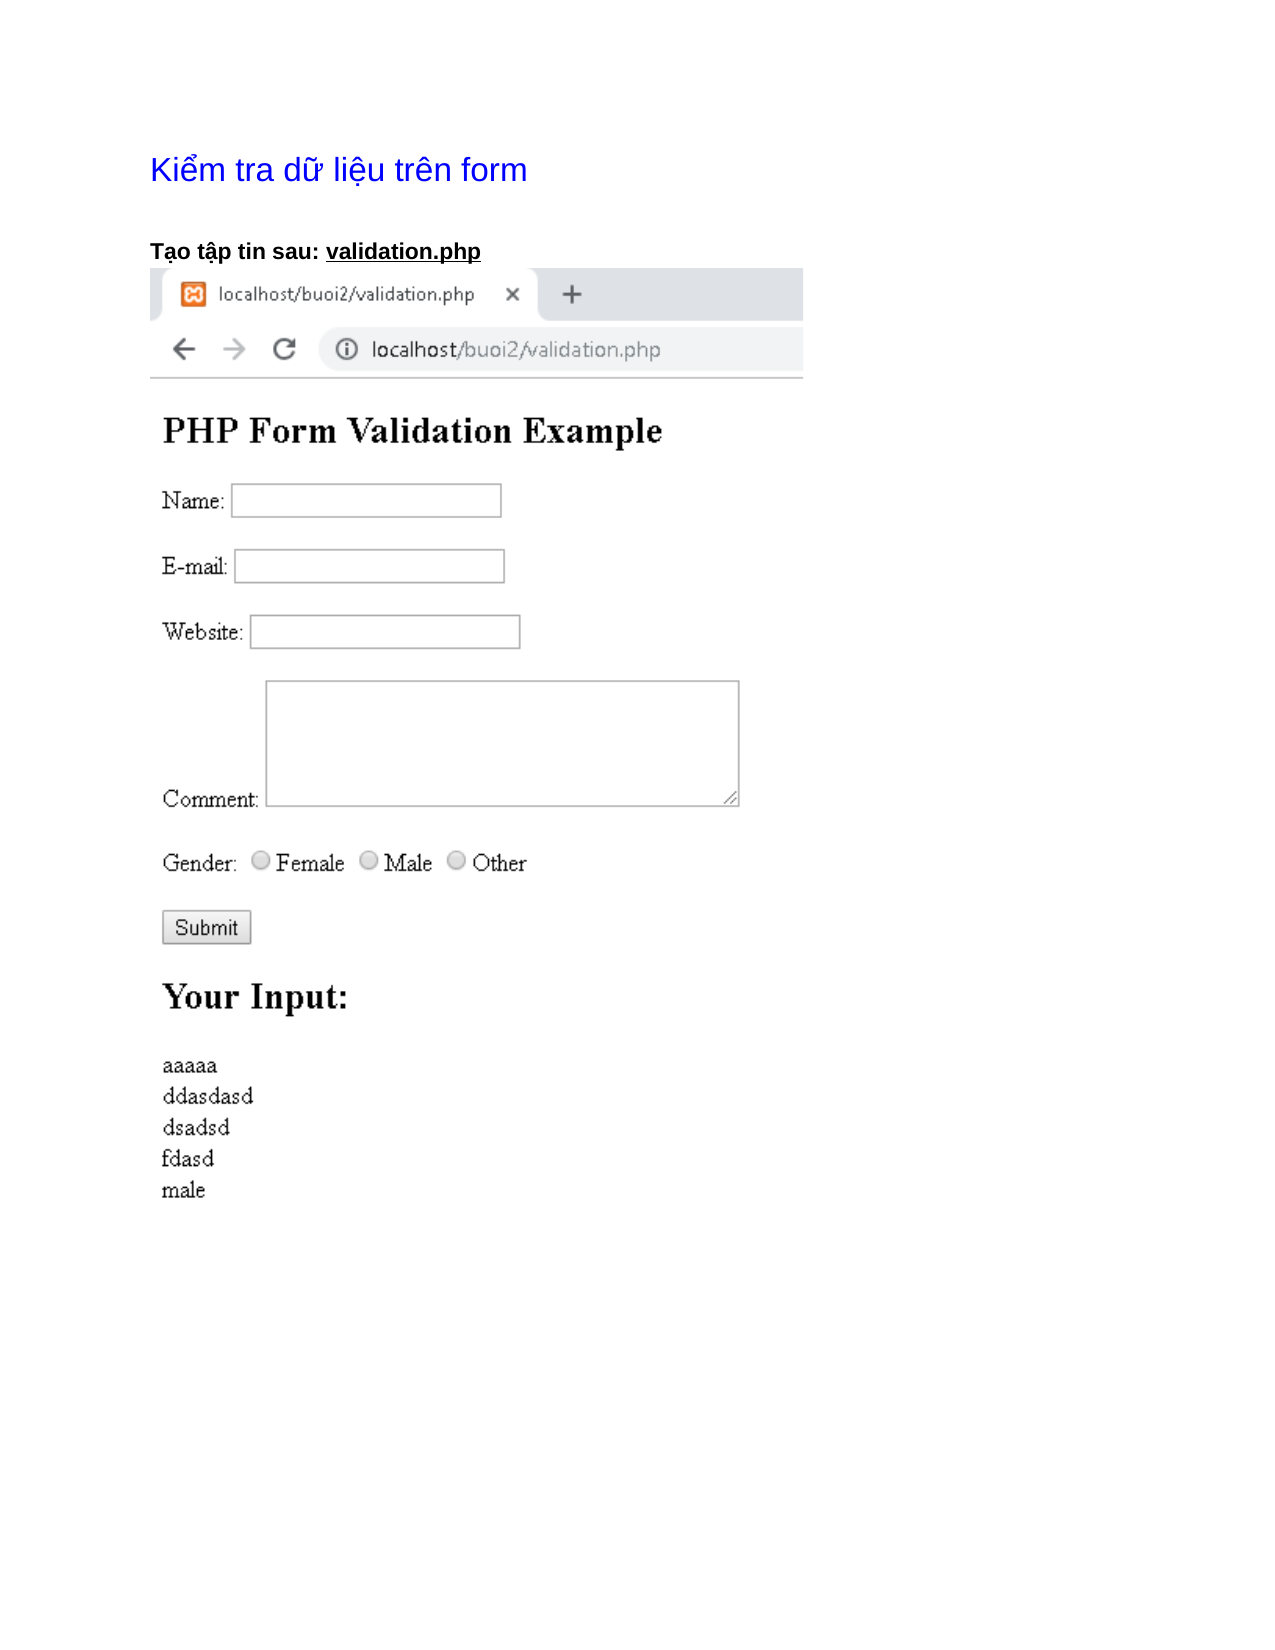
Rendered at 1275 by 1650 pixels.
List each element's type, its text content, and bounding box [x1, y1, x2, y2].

text Tạo tập tin sau: validation.php [150, 238, 1125, 264]
subtitle Kiểm tra dữ liệu trên form [150, 150, 1125, 188]
picture [150, 268, 804, 1251]
